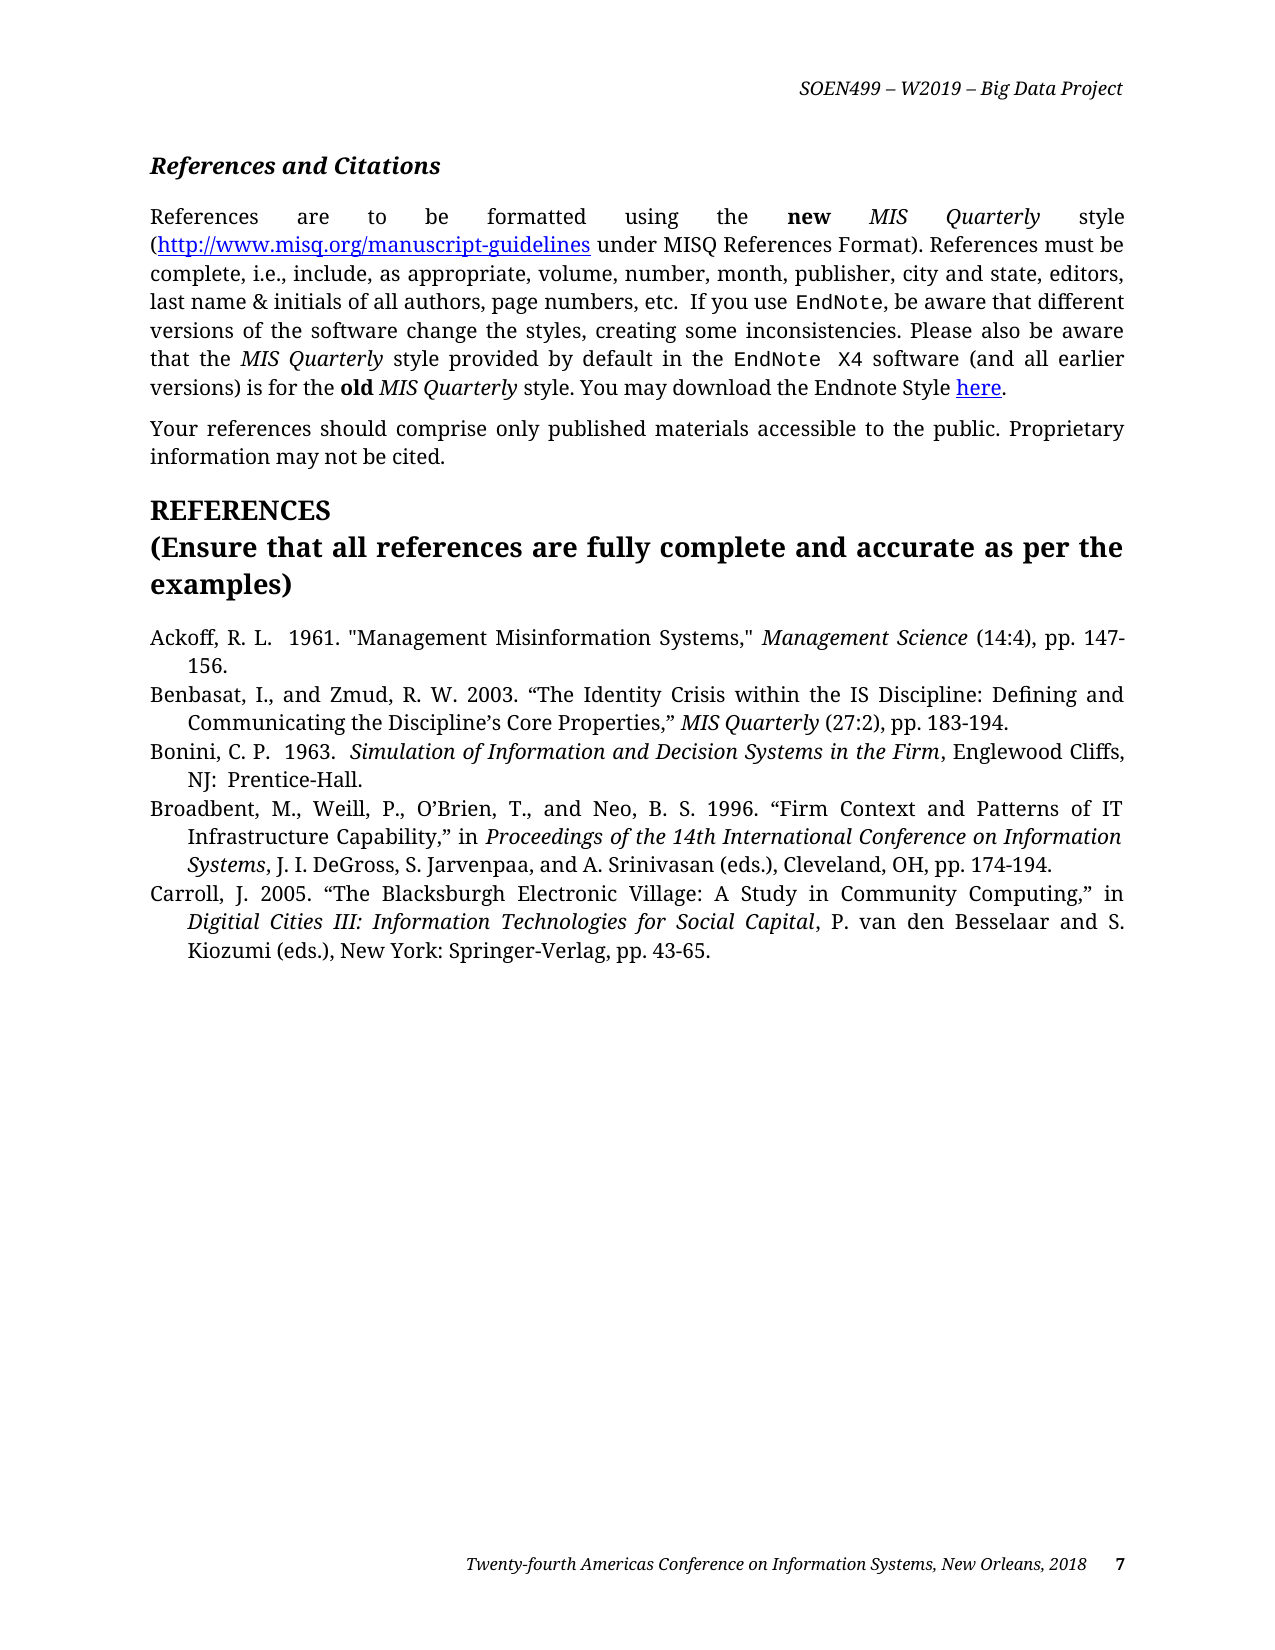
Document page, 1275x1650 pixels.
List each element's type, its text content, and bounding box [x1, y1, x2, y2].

text Your references should comprise only published materials accessible to the public. Proprietary information may not be cited. [150, 414, 1125, 471]
text Broadbent, M., Weill, P., O’Brien, T., and Neo, B. S. 1996. “Firm Context and Patterns of IT Infrastructure Capability,” in Proceedings of the 14th International Conference on Information Systems, J. I. DeGross, S. Jarvenpaa, and A. Srinivasan (eds.), Cleveland, OH, pp. 174-194. [150, 794, 1125, 879]
text Ackoff, R. L. 1961. "Management Misinformation Systems," Management Science (14:4), pp. 147-156. [150, 623, 1125, 680]
subtitle References and Citations [150, 150, 1125, 181]
subtitle REFERENCES (Ensure that all references are fully complete and accurate as per the examples) [150, 492, 1125, 602]
text Benbasat, I., and Zmud, R. W. 2003. “The Identity Crisis within the IS Discipline: Defining and Communicating the Discipline’s Core Properties,” MIS Quarterly (27:2), pp. 183-194. [150, 680, 1125, 737]
text Bonini, C. P. 1963. Simulation of Information and Decision Systems in the Firm, Englewood Cliffs, NJ: Prentice-Hall. [150, 737, 1125, 794]
text Carroll, J. 2005. “The Blacksburgh Electronic Village: A Study in Community Computing,” in Digitial Cities III: Information Technologies for Social Capital, P. van den Besselaar and S. Kiozumi (eds.), New York: Springer-Verlag, pp. 43-65. [150, 879, 1125, 964]
